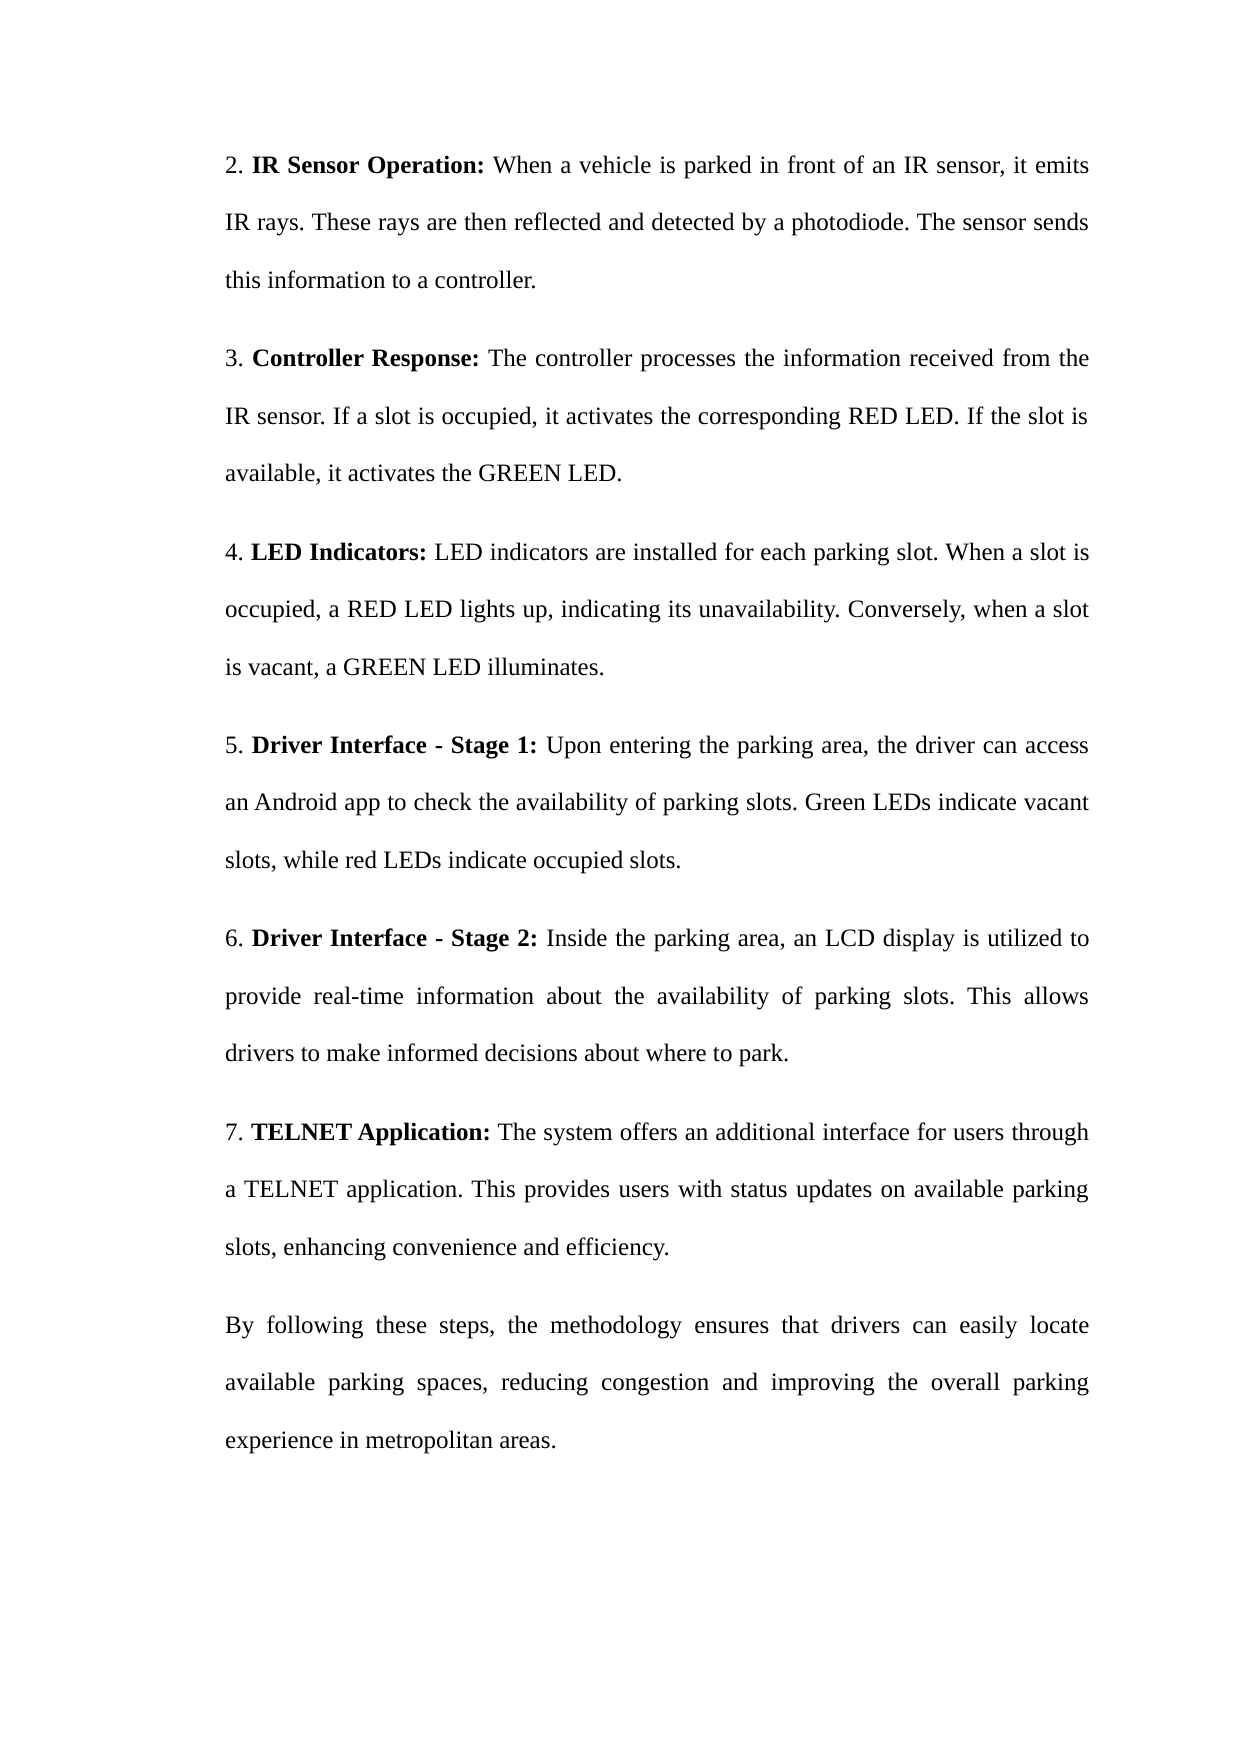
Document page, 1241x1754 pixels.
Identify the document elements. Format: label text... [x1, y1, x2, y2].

text 5. Driver Interface - Stage 1: Upon entering the parking area, the driver can access an Android app to check the availability of parking slots. Green LEDs indicate vacant slots, while red LEDs indicate occupied slots. [225, 730, 1090, 874]
text 4. LED Indicators: LED indicators are installed for each parking slot. When a slot is occupied, a RED LED lights up, indicating its unavailability. Conversely, when a slot is vacant, a GREEN LED illuminates. [225, 537, 1090, 680]
text 7. TELNET Application: The system offers an additional interface for users through a TELNET application. This provides users with status updates on available parking slots, enhancing convenience and efficiency. [225, 1117, 1090, 1260]
text 6. Driver Interface - Stage 2: Inside the parking area, an LCD display is utilized to provide real-time information about the availability of parking slots. This allows drivers to make informed decisions about where to park. [225, 923, 1090, 1067]
text 3. Controller Response: The controller processes the information received from the IR sensor. If a slot is occupied, it activates the corresponding RED LED. If the slot is available, it activates the GREEN LED. [225, 343, 1090, 487]
text 2. IR Sensor Operation: When a vehicle is parked in front of an IR sensor, it emits IR rays. These rays are then reflected and detected by a photodiode. The sensor sends this information to a controller. [225, 150, 1090, 294]
text By following these steps, the methodology ensures that drivers can easily locate available parking spaces, reducing congestion and improving the overall parking experience in metropolitan areas. [225, 1310, 1090, 1454]
